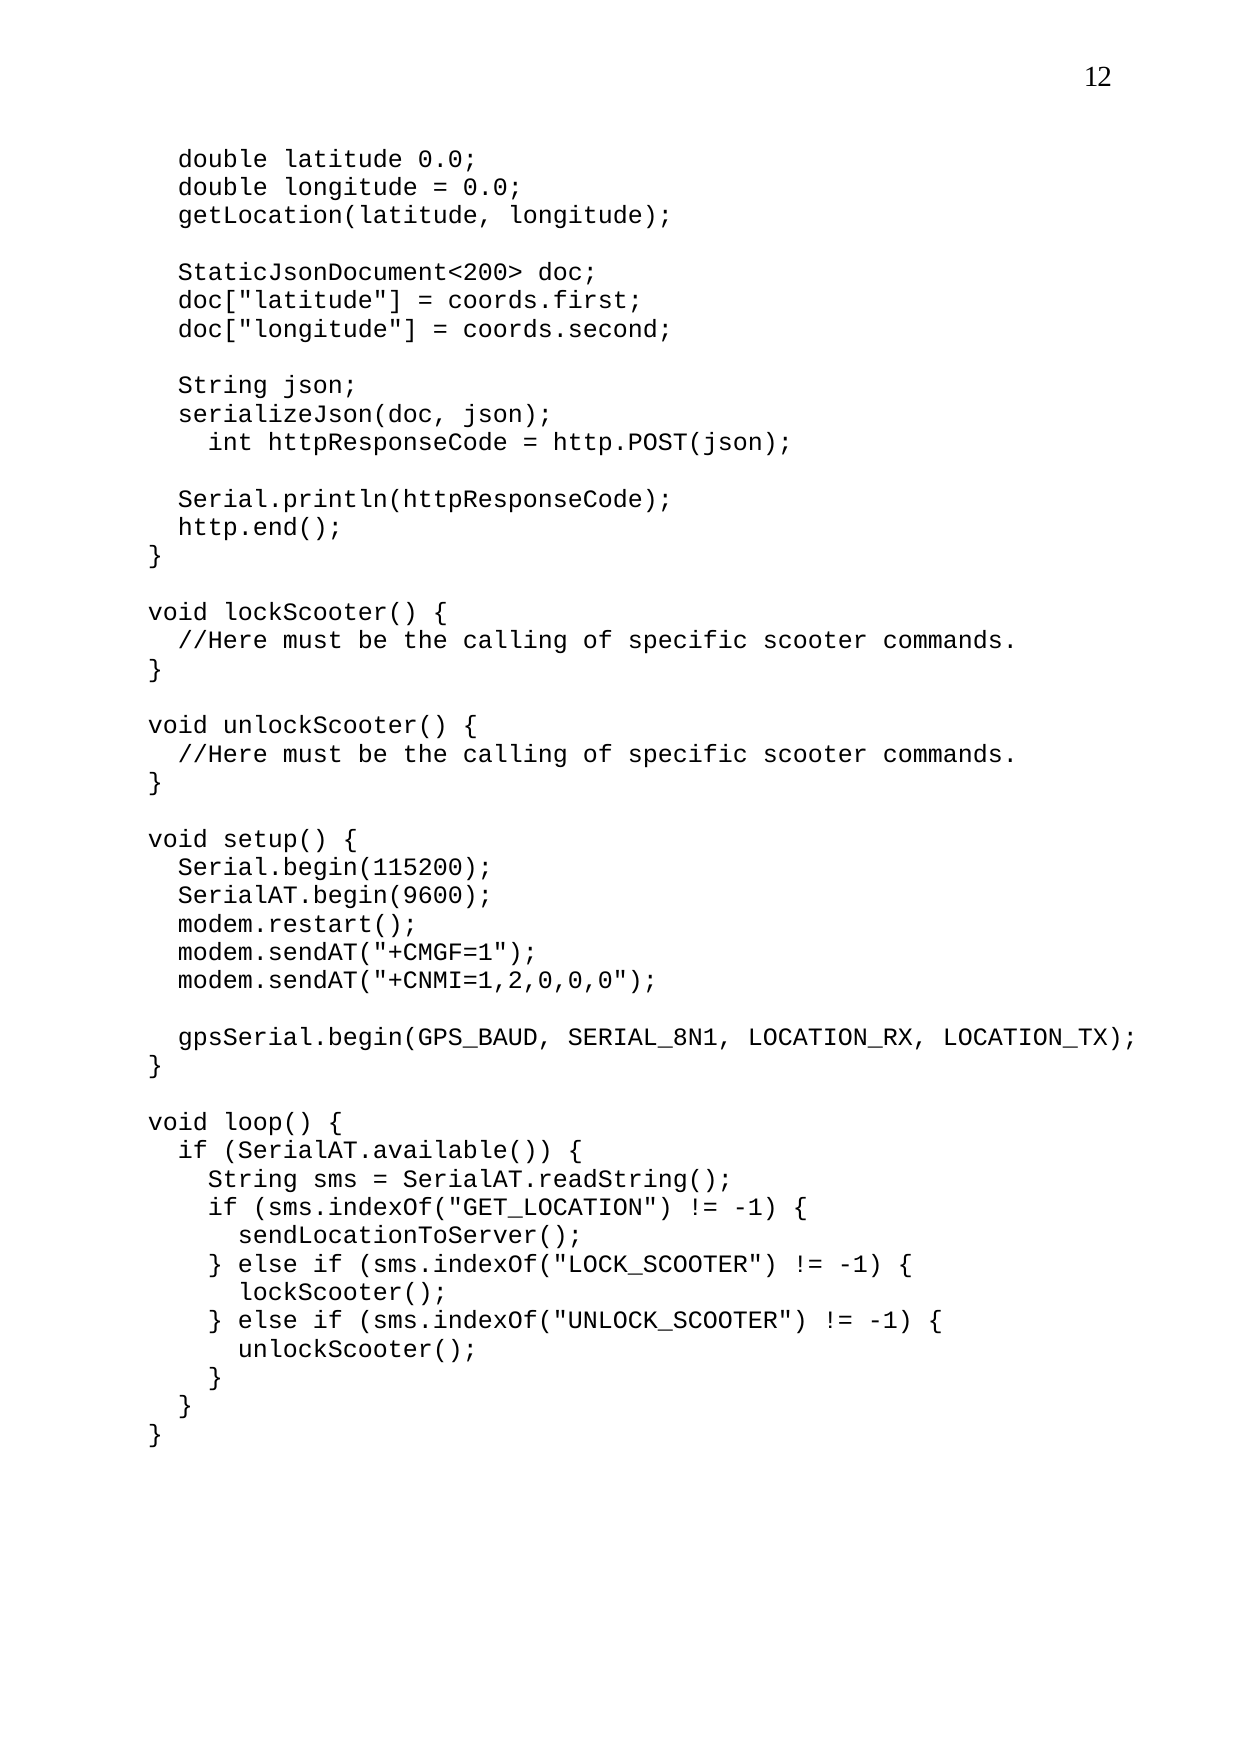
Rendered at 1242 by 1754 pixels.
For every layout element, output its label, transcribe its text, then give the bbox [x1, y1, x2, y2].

text } [148, 656, 1183, 685]
text void unlockScooter() { [148, 713, 1183, 741]
text sendLocationToServer(); [148, 1223, 1183, 1251]
text } [148, 1365, 1183, 1393]
text } [148, 770, 1183, 798]
text serializeJson(doc, json); [148, 401, 1183, 430]
text } [148, 1393, 1183, 1421]
text //Here must be the calling of specific scooter commands. [148, 741, 1183, 770]
text } [148, 543, 1183, 571]
text void loop() { [148, 1110, 1183, 1138]
text } [148, 1421, 1183, 1450]
text void setup() { [148, 826, 1183, 855]
text gpsSerial.begin(GPS_BAUD, SERIAL_8N1, LOCATION_RX, LOCATION_TX); [148, 1025, 1183, 1053]
text modem.sendAT("+CNMI=1,2,0,0,0"); [148, 968, 1183, 996]
text String sms = SerialAT.readString(); [148, 1166, 1183, 1195]
text String json; [148, 373, 1183, 401]
text Serial.println(httpResponseCode); [148, 486, 1183, 515]
text http.end(); [148, 515, 1183, 543]
text } else if (sms.indexOf("LOCK_SCOOTER") != -1) { [148, 1251, 1183, 1280]
text Serial.begin(115200); [148, 855, 1183, 883]
text StaticJsonDocument<200> doc; [148, 260, 1183, 288]
text modem.sendAT("+CMGF=1"); [148, 940, 1183, 968]
text SerialAT.begin(9600); [148, 883, 1183, 911]
text unlockScooter(); [148, 1336, 1183, 1365]
text lockScooter(); [148, 1280, 1183, 1308]
text modem.restart(); [148, 911, 1183, 940]
text double longitude = 0.0; [148, 175, 1183, 203]
text int httpResponseCode = http.POST(json); [148, 430, 1183, 458]
text double latitude 0.0; [148, 146, 1183, 175]
text if (SerialAT.available()) { [148, 1138, 1183, 1166]
text //Here must be the calling of specific scooter commands. [148, 628, 1183, 656]
text if (sms.indexOf("GET_LOCATION") != -1) { [148, 1195, 1183, 1223]
text doc["latitude"] = coords.first; [148, 288, 1183, 316]
text } [148, 1053, 1183, 1081]
text void lockScooter() { [148, 600, 1183, 628]
text doc["longitude"] = coords.second; [148, 316, 1183, 345]
text getLocation(latitude, longitude); [148, 203, 1183, 231]
text } else if (sms.indexOf("UNLOCK_SCOOTER") != -1) { [148, 1308, 1183, 1336]
